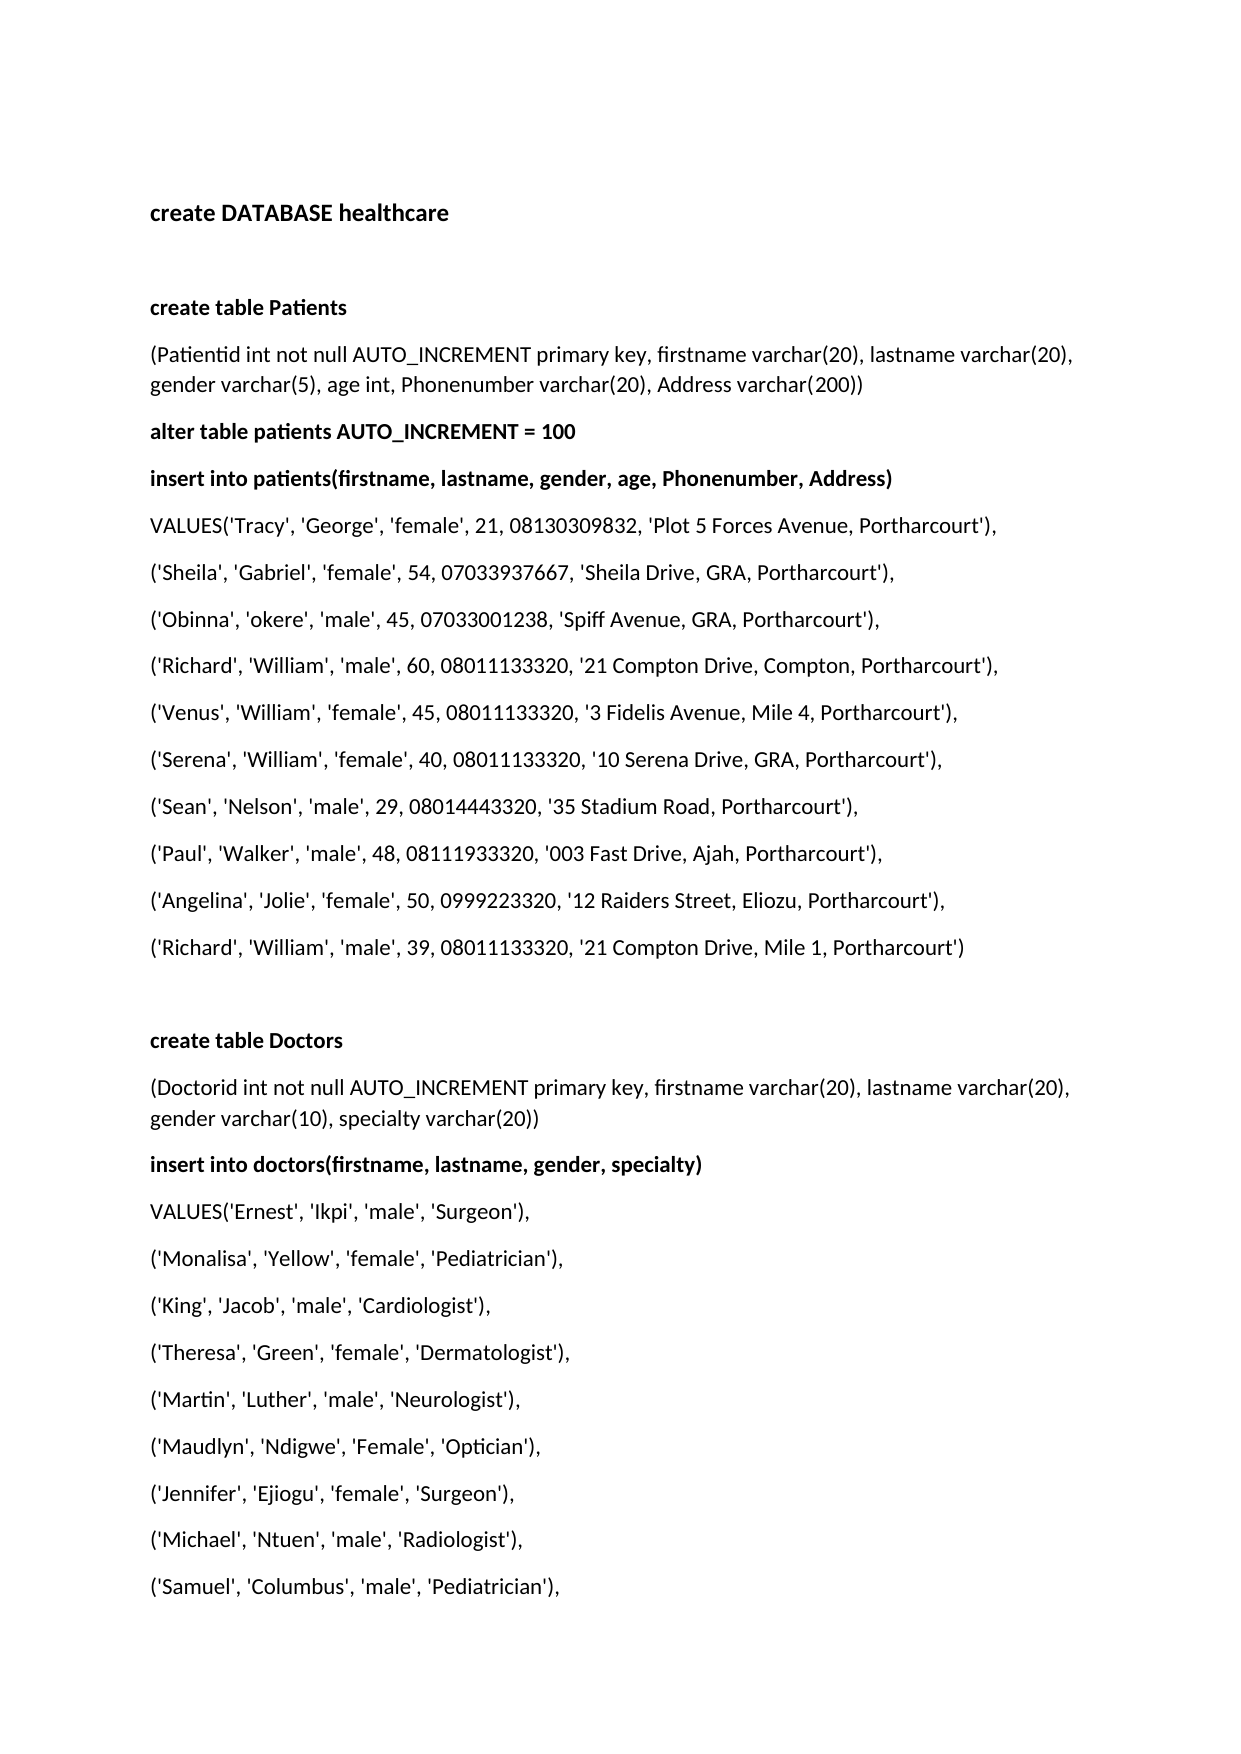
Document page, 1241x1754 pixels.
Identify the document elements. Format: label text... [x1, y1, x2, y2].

text ('Theresa', 'Green', 'female', 'Dermatologist'), [150, 1338, 1090, 1366]
text ('Obinna', 'okere', 'male', 45, 07033001238, 'Spiff Avenue, GRA, Portharcourt'), [150, 605, 1090, 633]
text ('Samuel', 'Columbus', 'male', 'Pediatrician'), [150, 1572, 1090, 1601]
text (Doctorid int not null AUTO_INCREMENT primary key, firstname varchar(20), lastname varchar(20), gender varchar(10), specialty varchar(20)) [150, 1073, 1090, 1132]
text insert into patients(firstname, lastname, gender, age, Phonenumber, Address) [150, 464, 1090, 492]
text alter table patients AUTO_INCREMENT = 100 [150, 417, 1090, 445]
text ('Maudlyn', 'Ndigwe', 'Female', 'Optician'), [150, 1432, 1090, 1460]
text ('Venus', 'William', 'female', 45, 08011133320, '3 Fidelis Avenue, Mile 4, Portharcourt'), [150, 698, 1090, 727]
text ('Angelina', 'Jolie', 'female', 50, 0999223320, '12 Raiders Street, Eliozu, Portharcourt'), [150, 886, 1090, 914]
text create table Patients [150, 293, 1090, 321]
text create DATABASE healthcare [150, 197, 1090, 227]
text ('Richard', 'William', 'male', 60, 08011133320, '21 Compton Drive, Compton, Portharcourt'), [150, 652, 1090, 680]
text ('Serena', 'William', 'female', 40, 08011133320, '10 Serena Drive, GRA, Portharcourt'), [150, 745, 1090, 773]
text create table Doctors [150, 1027, 1090, 1055]
text ('Sheila', 'Gabriel', 'female', 54, 07033937667, 'Sheila Drive, GRA, Portharcourt'), [150, 558, 1090, 586]
text insert into doctors(firstname, lastname, gender, specialty) [150, 1151, 1090, 1179]
text ('Martin', 'Luther', 'male', 'Neurologist'), [150, 1385, 1090, 1413]
text ('Richard', 'William', 'male', 39, 08011133320, '21 Compton Drive, Mile 1, Portharcourt') [150, 933, 1090, 961]
text VALUES('Ernest', 'Ikpi', 'male', 'Surgeon'), [150, 1197, 1090, 1226]
text (Patientid int not null AUTO_INCREMENT primary key, firstname varchar(20), lastname varchar(20), gender varchar(5), age int, Phonenumber varchar(20), Address varchar(200)) [150, 340, 1090, 398]
text ('King', 'Jacob', 'male', 'Cardiologist'), [150, 1291, 1090, 1319]
text VALUES('Tracy', 'George', 'female', 21, 08130309832, 'Plot 5 Forces Avenue, Portharcourt'), [150, 511, 1090, 539]
text ('Jennifer', 'Ejiogu', 'female', 'Surgeon'), [150, 1479, 1090, 1507]
text ('Michael', 'Ntuen', 'male', 'Radiologist'), [150, 1526, 1090, 1554]
text ('Monalisa', 'Yellow', 'female', 'Pediatrician'), [150, 1244, 1090, 1272]
text ('Paul', 'Walker', 'male', 48, 08111933320, '003 Fast Drive, Ajah, Portharcourt'), [150, 839, 1090, 867]
text ('Sean', 'Nelson', 'male', 29, 08014443320, '35 Stadium Road, Portharcourt'), [150, 792, 1090, 820]
